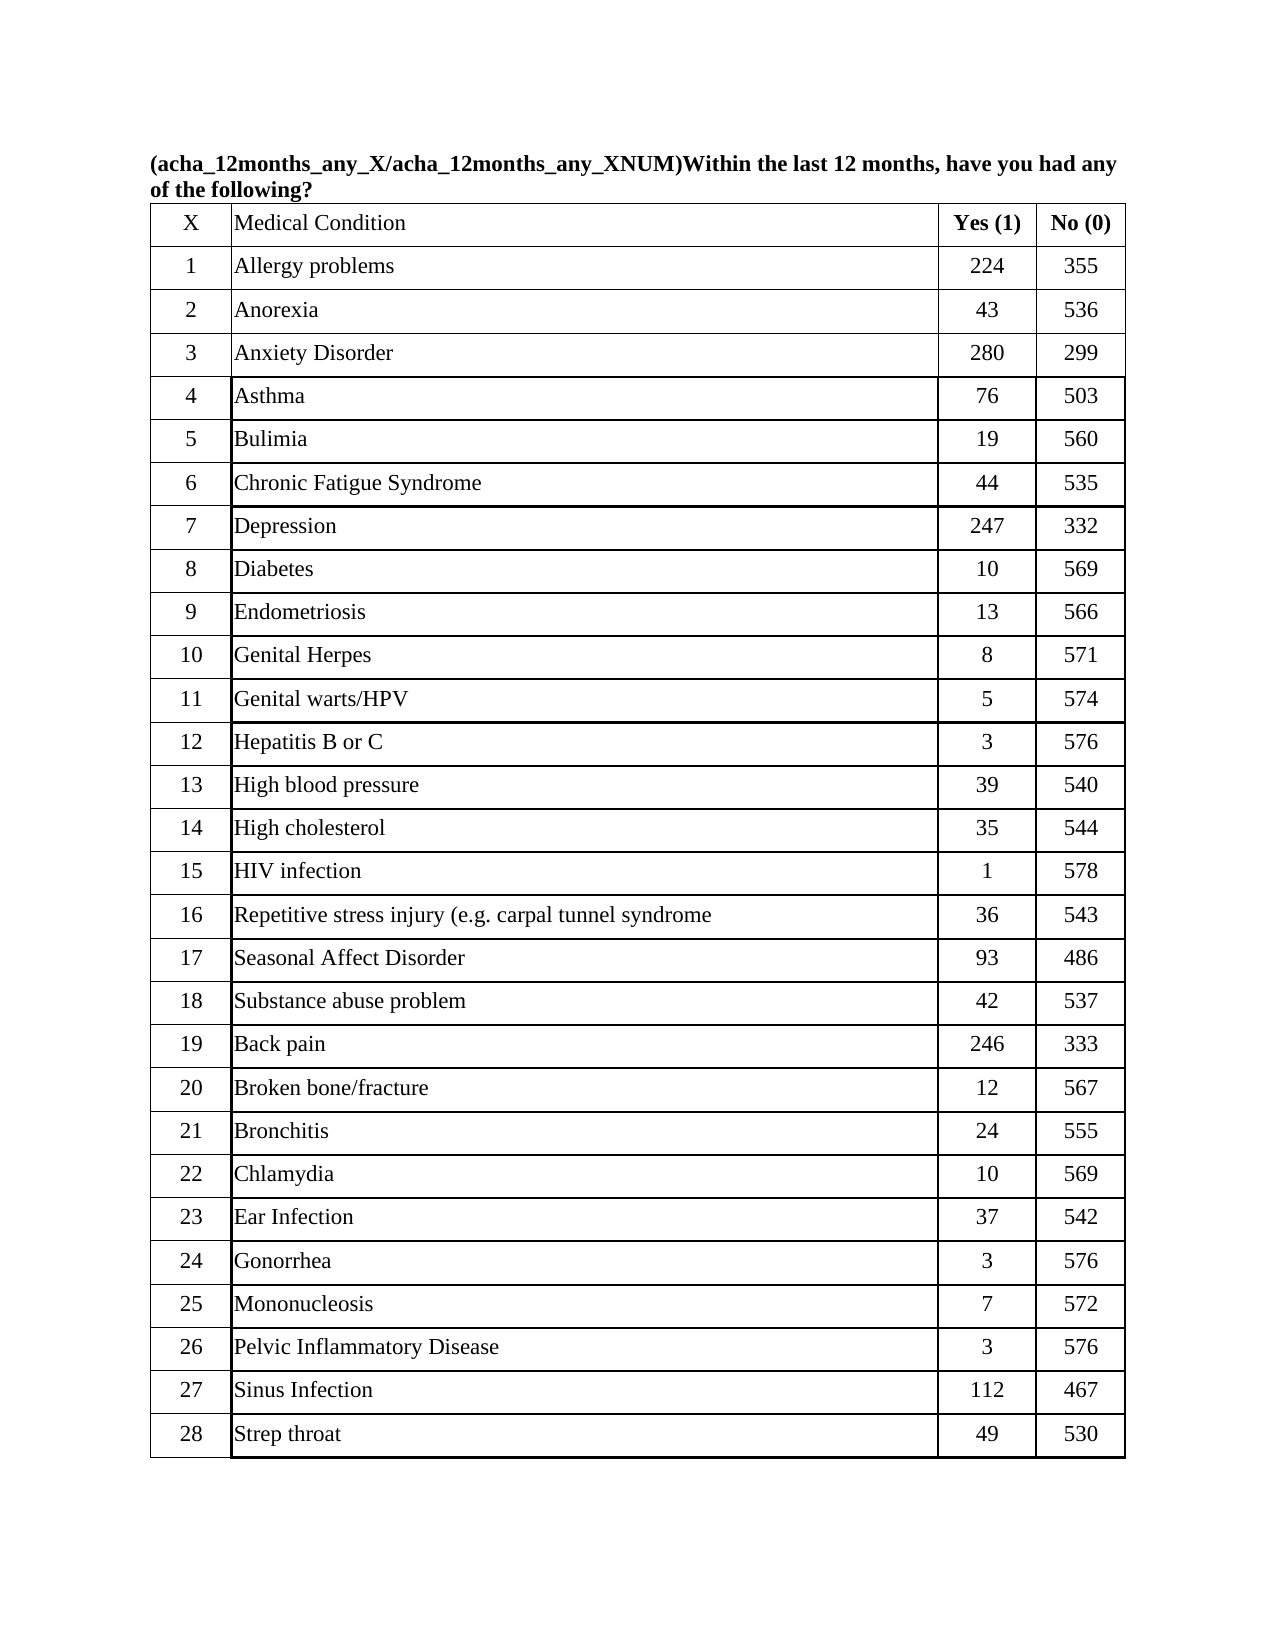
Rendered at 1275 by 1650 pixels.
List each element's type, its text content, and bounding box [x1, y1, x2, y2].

table_header No (0) [1037, 204, 1125, 246]
table_cell Anxiety Disorder [232, 334, 938, 376]
table_cell 535 [1037, 464, 1124, 505]
table_cell Depression [233, 508, 937, 548]
table_cell 24 [151, 1241, 230, 1283]
table_cell 355 [1037, 247, 1125, 289]
table_cell 18 [151, 982, 230, 1024]
table_cell 574 [1037, 680, 1124, 721]
table_cell 572 [1037, 1286, 1124, 1327]
table_cell 555 [1037, 1113, 1124, 1154]
table_cell 13 [151, 766, 230, 808]
table_cell Broken bone/fracture [233, 1069, 937, 1111]
table_cell Bronchitis [233, 1113, 937, 1154]
table_cell Substance abuse problem [233, 983, 937, 1024]
table_cell 9 [151, 593, 230, 635]
table_cell Mononucleosis [233, 1286, 937, 1327]
table_cell 26 [151, 1328, 230, 1370]
table_cell 27 [151, 1371, 230, 1413]
table_cell Gonorrhea [233, 1242, 937, 1283]
table_cell 560 [1037, 421, 1124, 462]
table_cell 44 [939, 464, 1035, 505]
table_cell Repetitive stress injury (e.g. carpal tunnel syndrome [233, 896, 937, 938]
table_cell 569 [1037, 1156, 1124, 1197]
table_cell Sinus Infection [233, 1372, 937, 1413]
table_cell 93 [939, 940, 1035, 981]
table_cell 4 [151, 377, 230, 419]
table_cell Bulimia [233, 421, 937, 462]
table_cell 3 [939, 1242, 1035, 1283]
table_cell 19 [151, 1025, 230, 1067]
table_cell 530 [1037, 1415, 1124, 1456]
table_cell 5 [939, 680, 1035, 721]
table_cell 332 [1037, 508, 1124, 548]
table_cell 16 [151, 895, 230, 938]
table_cell 6 [151, 463, 230, 505]
table_cell 22 [151, 1155, 230, 1197]
table_cell 537 [1037, 983, 1124, 1024]
table_cell HIV infection [233, 853, 937, 894]
table_cell 503 [1037, 378, 1124, 419]
table_header X [151, 204, 231, 246]
subtitle (acha_12months_any_X/acha_12months_any_XNUM)Within the last 12 months, have you had any of the following? [150, 150, 1125, 203]
table_cell 1 [151, 247, 231, 289]
table_cell 24 [939, 1113, 1035, 1154]
table_cell 10 [939, 551, 1035, 592]
table_cell 10 [151, 636, 230, 678]
table_cell 578 [1037, 853, 1124, 894]
table_cell 21 [151, 1112, 230, 1154]
table_cell Allergy problems [232, 247, 938, 289]
table_cell 42 [939, 983, 1035, 1024]
table_cell Seasonal Affect Disorder [233, 940, 937, 981]
table_header Medical Condition [232, 204, 938, 246]
table_cell 333 [1037, 1026, 1124, 1067]
table_cell Ear Infection [233, 1199, 937, 1240]
table_cell 36 [939, 896, 1035, 938]
table_cell 39 [939, 767, 1035, 808]
table_cell 10 [939, 1156, 1035, 1197]
table_cell 540 [1037, 767, 1124, 808]
table_cell 28 [151, 1414, 230, 1456]
table_cell 112 [939, 1372, 1035, 1413]
table_cell Anorexia [232, 290, 938, 332]
table_cell 8 [151, 550, 230, 592]
table_cell 17 [151, 939, 230, 981]
table_cell 8 [939, 637, 1035, 678]
table_cell 5 [151, 420, 230, 462]
table_cell 13 [939, 594, 1035, 635]
table_cell High cholesterol [233, 810, 937, 851]
table_cell High blood pressure [233, 767, 937, 808]
table_cell 567 [1037, 1069, 1124, 1111]
table_cell 15 [151, 852, 230, 894]
table_cell Hepatitis B or C [233, 724, 937, 765]
table_cell 576 [1037, 724, 1124, 765]
table_cell 37 [939, 1199, 1035, 1240]
table_cell Pelvic Inflammatory Disease [233, 1329, 937, 1370]
table_cell 76 [939, 378, 1035, 419]
table_cell 11 [151, 679, 230, 721]
table_cell 280 [939, 334, 1036, 376]
table_cell 486 [1037, 940, 1124, 981]
table_cell 3 [939, 1329, 1035, 1370]
table_cell 299 [1037, 334, 1125, 376]
table_cell 3 [939, 724, 1035, 765]
table_cell Back pain [233, 1026, 937, 1067]
table_cell 7 [939, 1286, 1035, 1327]
table_cell 576 [1037, 1242, 1124, 1283]
table_cell 542 [1037, 1199, 1124, 1240]
table_cell 20 [151, 1068, 230, 1111]
table_cell 576 [1037, 1329, 1124, 1370]
table_cell 544 [1037, 810, 1124, 851]
table_cell 7 [151, 506, 230, 548]
table_cell 12 [939, 1069, 1035, 1111]
table_cell 14 [151, 809, 230, 851]
table_cell 12 [151, 723, 230, 765]
table_cell 3 [151, 334, 231, 376]
table_cell 247 [939, 508, 1035, 548]
table_cell 224 [939, 247, 1036, 289]
table_cell 467 [1037, 1372, 1124, 1413]
table_cell Diabetes [233, 551, 937, 592]
table_cell Chlamydia [233, 1156, 937, 1197]
table_cell 536 [1037, 290, 1125, 332]
table_cell 543 [1037, 896, 1124, 938]
table_cell Genital Herpes [233, 637, 937, 678]
table_cell 23 [151, 1198, 230, 1240]
table_cell 25 [151, 1285, 230, 1327]
table_cell 246 [939, 1026, 1035, 1067]
table_cell 49 [939, 1415, 1035, 1456]
table_cell 35 [939, 810, 1035, 851]
table_cell Chronic Fatigue Syndrome [233, 464, 937, 505]
table_header Yes (1) [939, 204, 1036, 246]
table_cell Strep throat [233, 1415, 937, 1456]
table_cell Asthma [233, 378, 937, 419]
table_cell 19 [939, 421, 1035, 462]
table_cell 566 [1037, 594, 1124, 635]
table_cell Genital warts/HPV [233, 680, 937, 721]
table_cell 43 [939, 290, 1036, 332]
table_cell 571 [1037, 637, 1124, 678]
table_cell Endometriosis [233, 594, 937, 635]
table_cell 1 [939, 853, 1035, 894]
table_cell 2 [151, 290, 231, 332]
table_cell 569 [1037, 551, 1124, 592]
